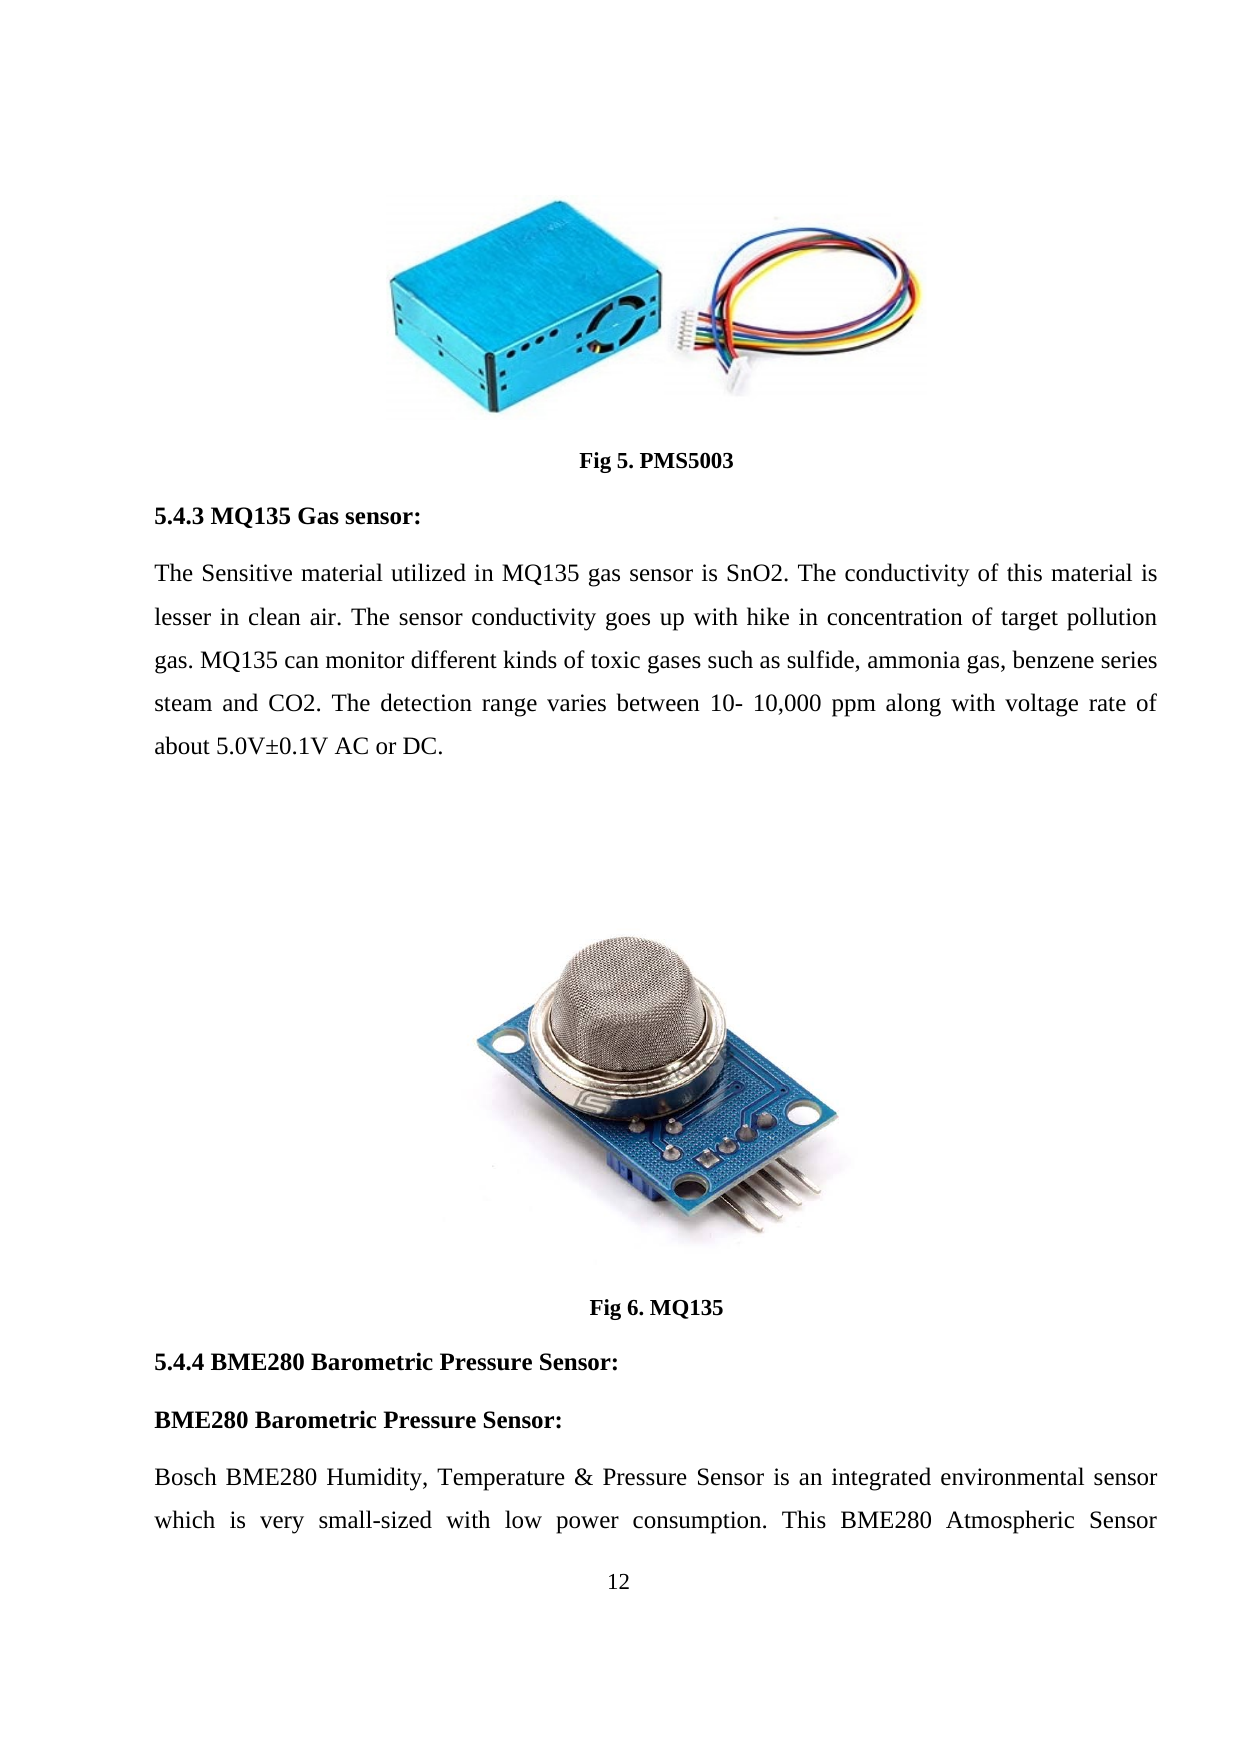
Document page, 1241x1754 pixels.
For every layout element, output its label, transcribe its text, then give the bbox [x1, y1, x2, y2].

text Fig 5. PMS5003 [154, 447, 1159, 473]
text 5.4.4 BME280 Barometric Pressure Sensor: [154, 1347, 1159, 1376]
text Fig 6. MQ135 [154, 1293, 1159, 1320]
text BME280 Barometric Pressure Sensor: [154, 1405, 1159, 1434]
text The Sensitive material utilized in MQ135 gas sensor is SnO2. The conductivity of this material is lesser in clean air. The sensor conductivity goes up with hike in concentration of target pollution gas. MQ135 can monitor different kinds of toxic gases such as sulfide, ammonia gas, benzene series steam and CO2. The detection range varies between 10- 10,000 ppm along with voltage rate of about 5.0V±0.1V AC or DC. [154, 558, 1159, 760]
picture [386, 195, 927, 420]
text 5.4.3 MQ135 Gas sensor: [154, 501, 1159, 530]
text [154, 1462, 1159, 1534]
picture [442, 896, 871, 1266]
